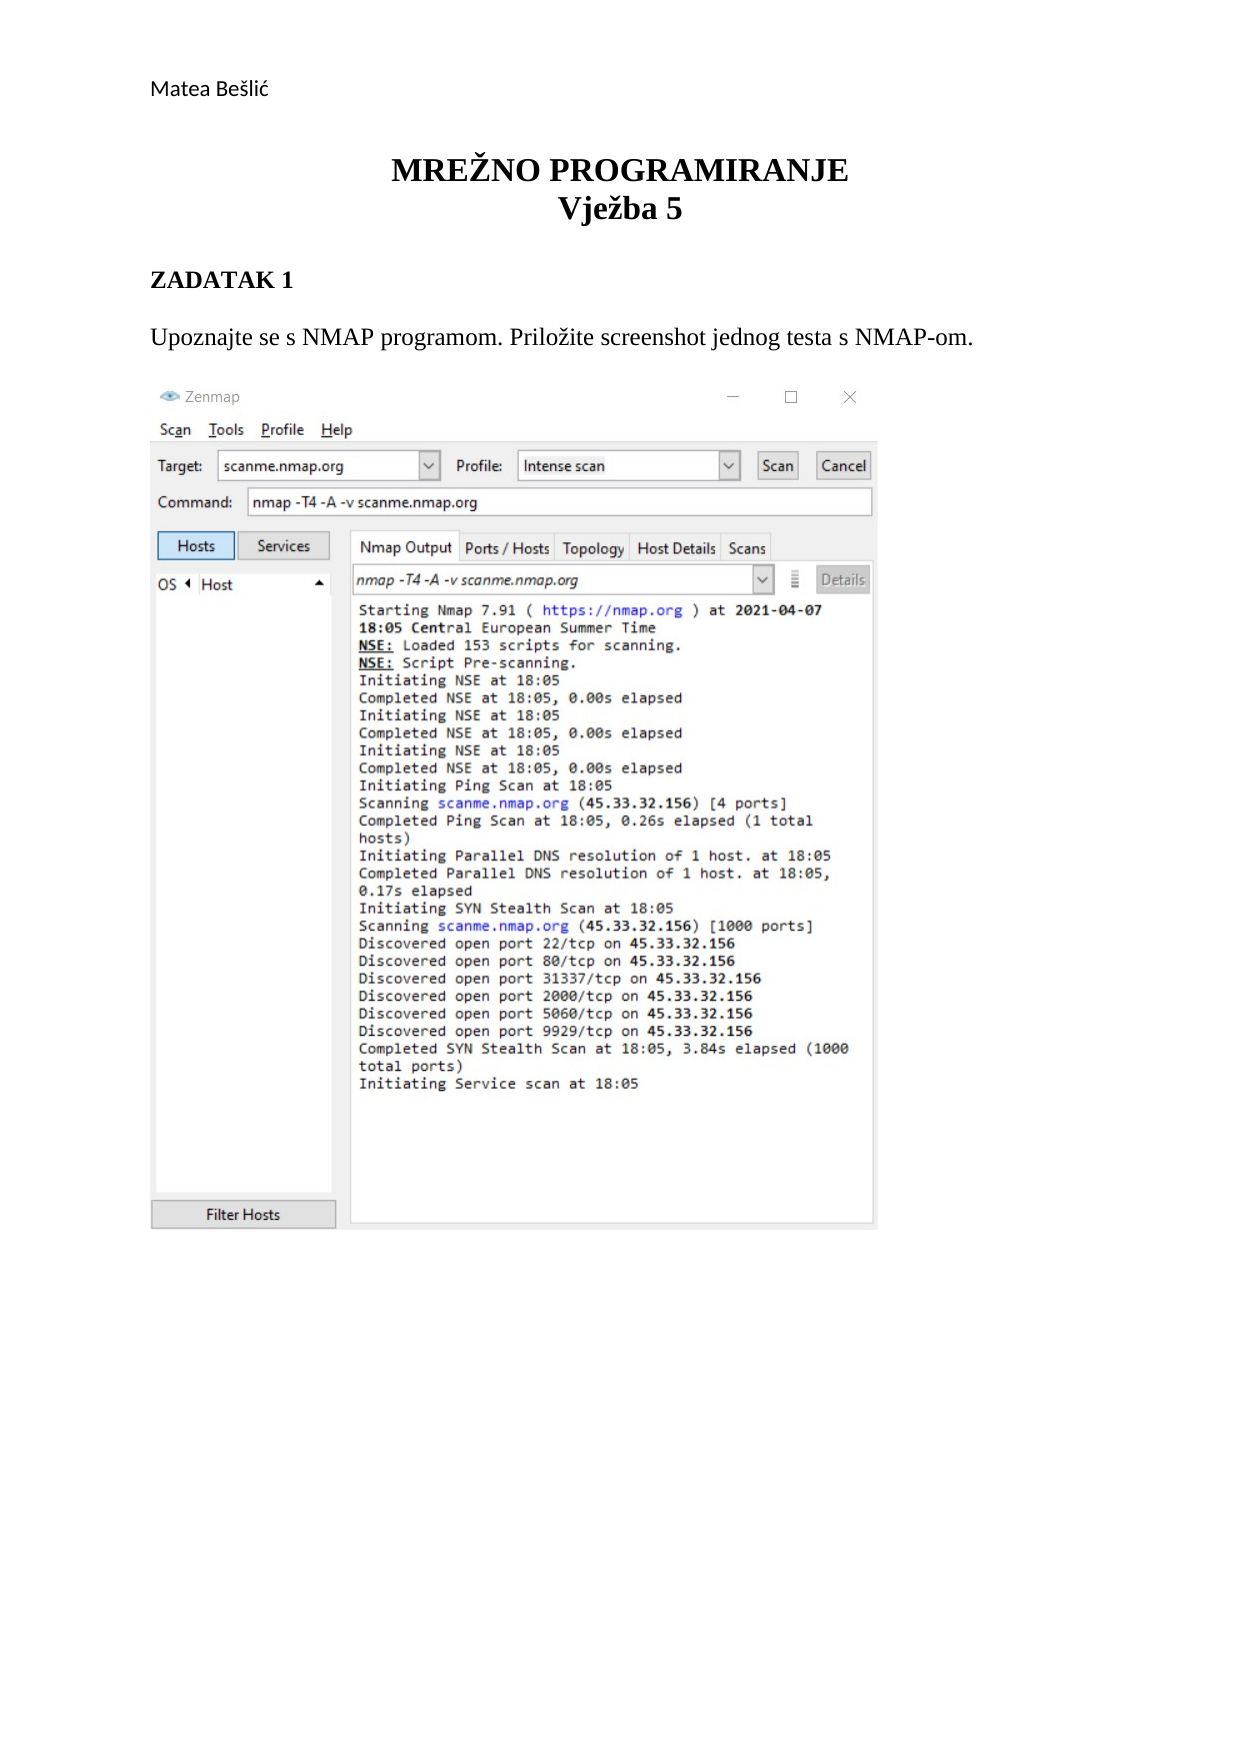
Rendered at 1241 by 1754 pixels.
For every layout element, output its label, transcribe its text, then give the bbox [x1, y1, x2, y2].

text Upoznajte se s NMAP programom. Priložite screenshot jednog testa s NMAP-om. [150, 322, 1090, 351]
text MREŽNO PROGRAMIRANJE [150, 150, 1090, 188]
picture [150, 380, 878, 1230]
text ZADATAK 1 [150, 265, 1090, 294]
text Vježba 5 [150, 188, 1090, 227]
